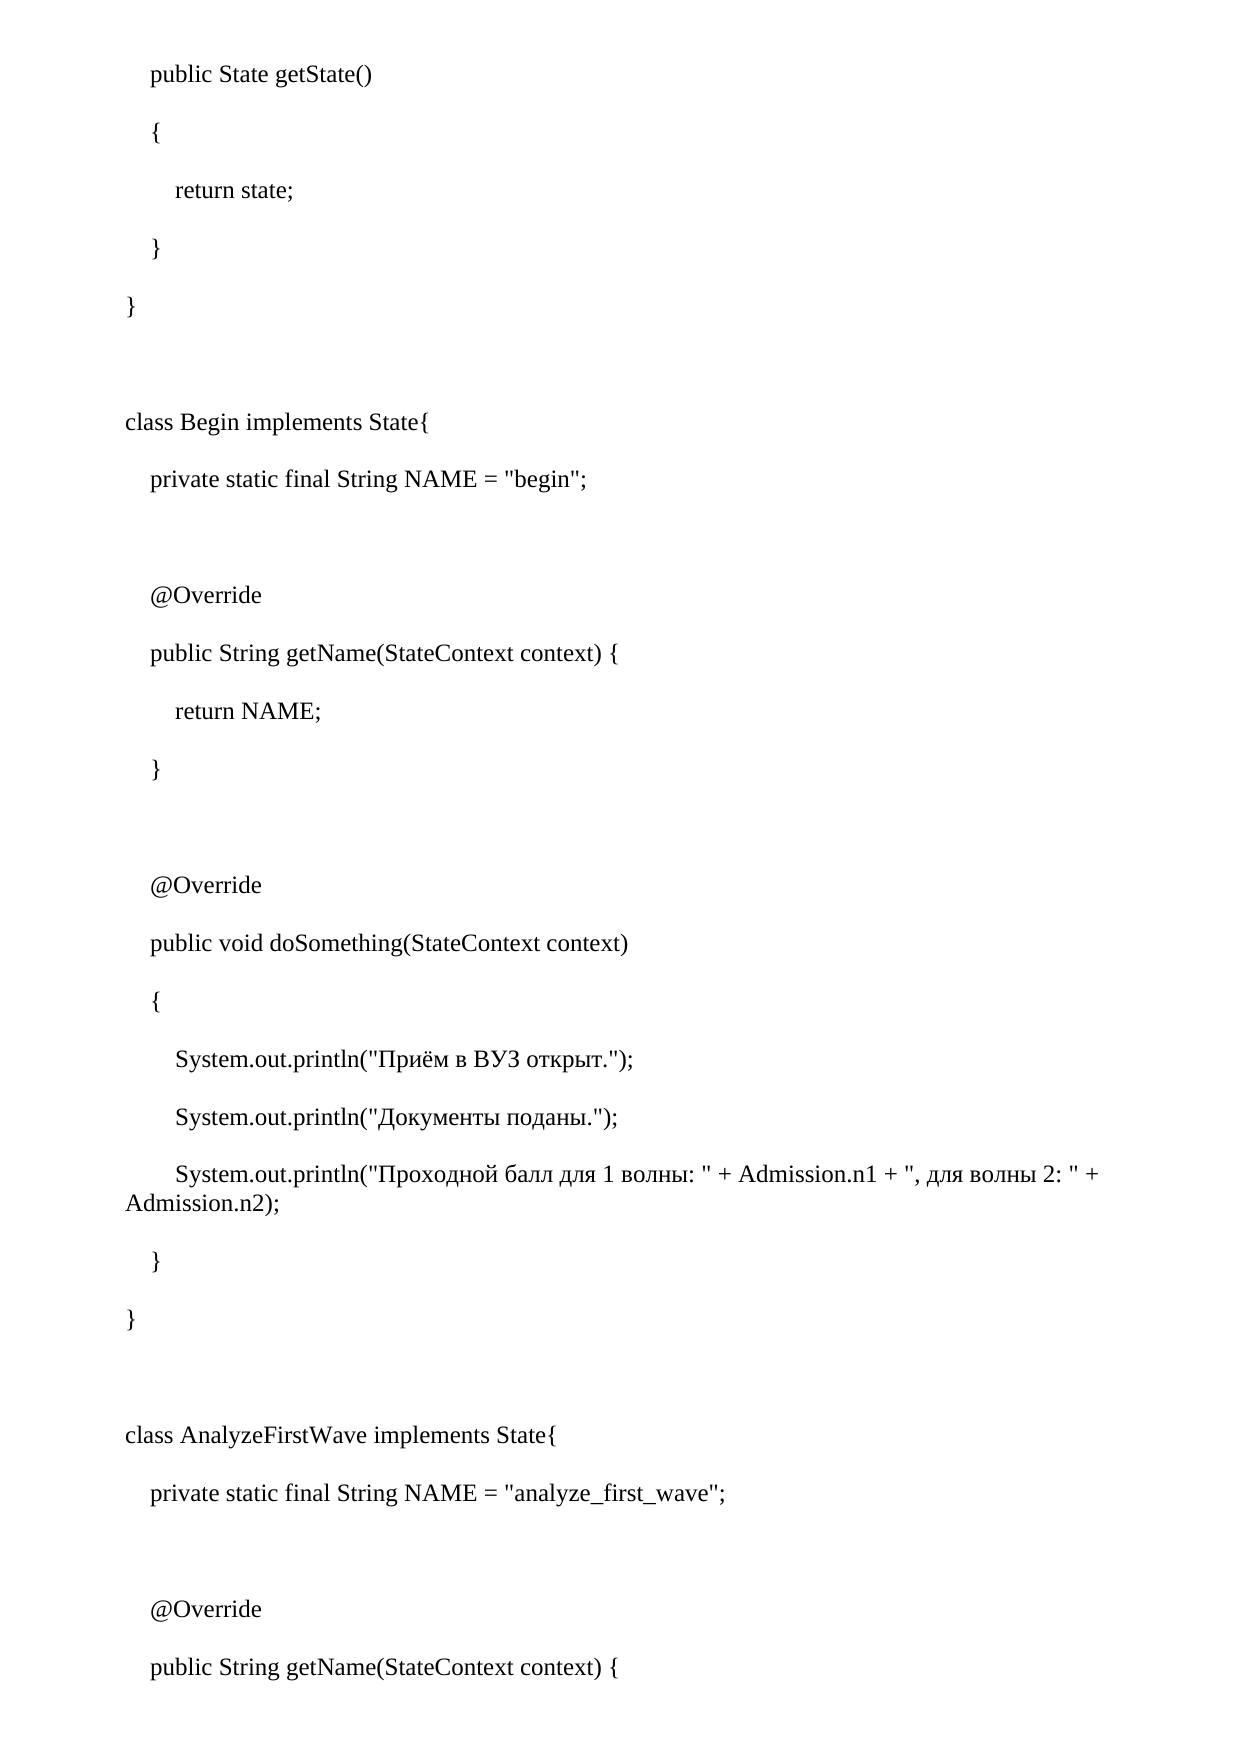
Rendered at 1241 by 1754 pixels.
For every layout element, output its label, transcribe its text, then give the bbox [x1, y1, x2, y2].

text System.out.println("Проходной балл для 1 волны: " + Admission.n1 + ", для волны 2: " + Admission.n2); [125, 1159, 1181, 1217]
text public State getState() [125, 59, 1181, 88]
text } [125, 291, 1181, 319]
text return NAME; [125, 696, 1181, 725]
text @Override [125, 580, 1181, 609]
text } [125, 233, 1181, 262]
text System.out.println("Документы поданы."); [125, 1102, 1181, 1130]
text } [125, 1246, 1181, 1275]
text @Override [125, 1594, 1181, 1622]
text { [125, 117, 1181, 146]
text private static final String NAME = "begin"; [125, 464, 1181, 493]
text return state; [125, 175, 1181, 204]
text class Begin implements State{ [125, 407, 1181, 435]
text System.out.println("Приём в ВУЗ открыт."); [125, 1044, 1181, 1072]
text public void doSomething(StateContext context) [125, 928, 1181, 957]
text { [125, 986, 1181, 1014]
text @Override [125, 870, 1181, 899]
text public String getName(StateContext context) { [125, 638, 1181, 667]
text } [125, 1304, 1181, 1333]
text public String getName(StateContext context) { [125, 1652, 1181, 1680]
text private static final String NAME = "analyze_first_wave"; [125, 1478, 1181, 1507]
text } [125, 754, 1181, 783]
text class AnalyzeFirstWave implements State{ [125, 1420, 1181, 1449]
